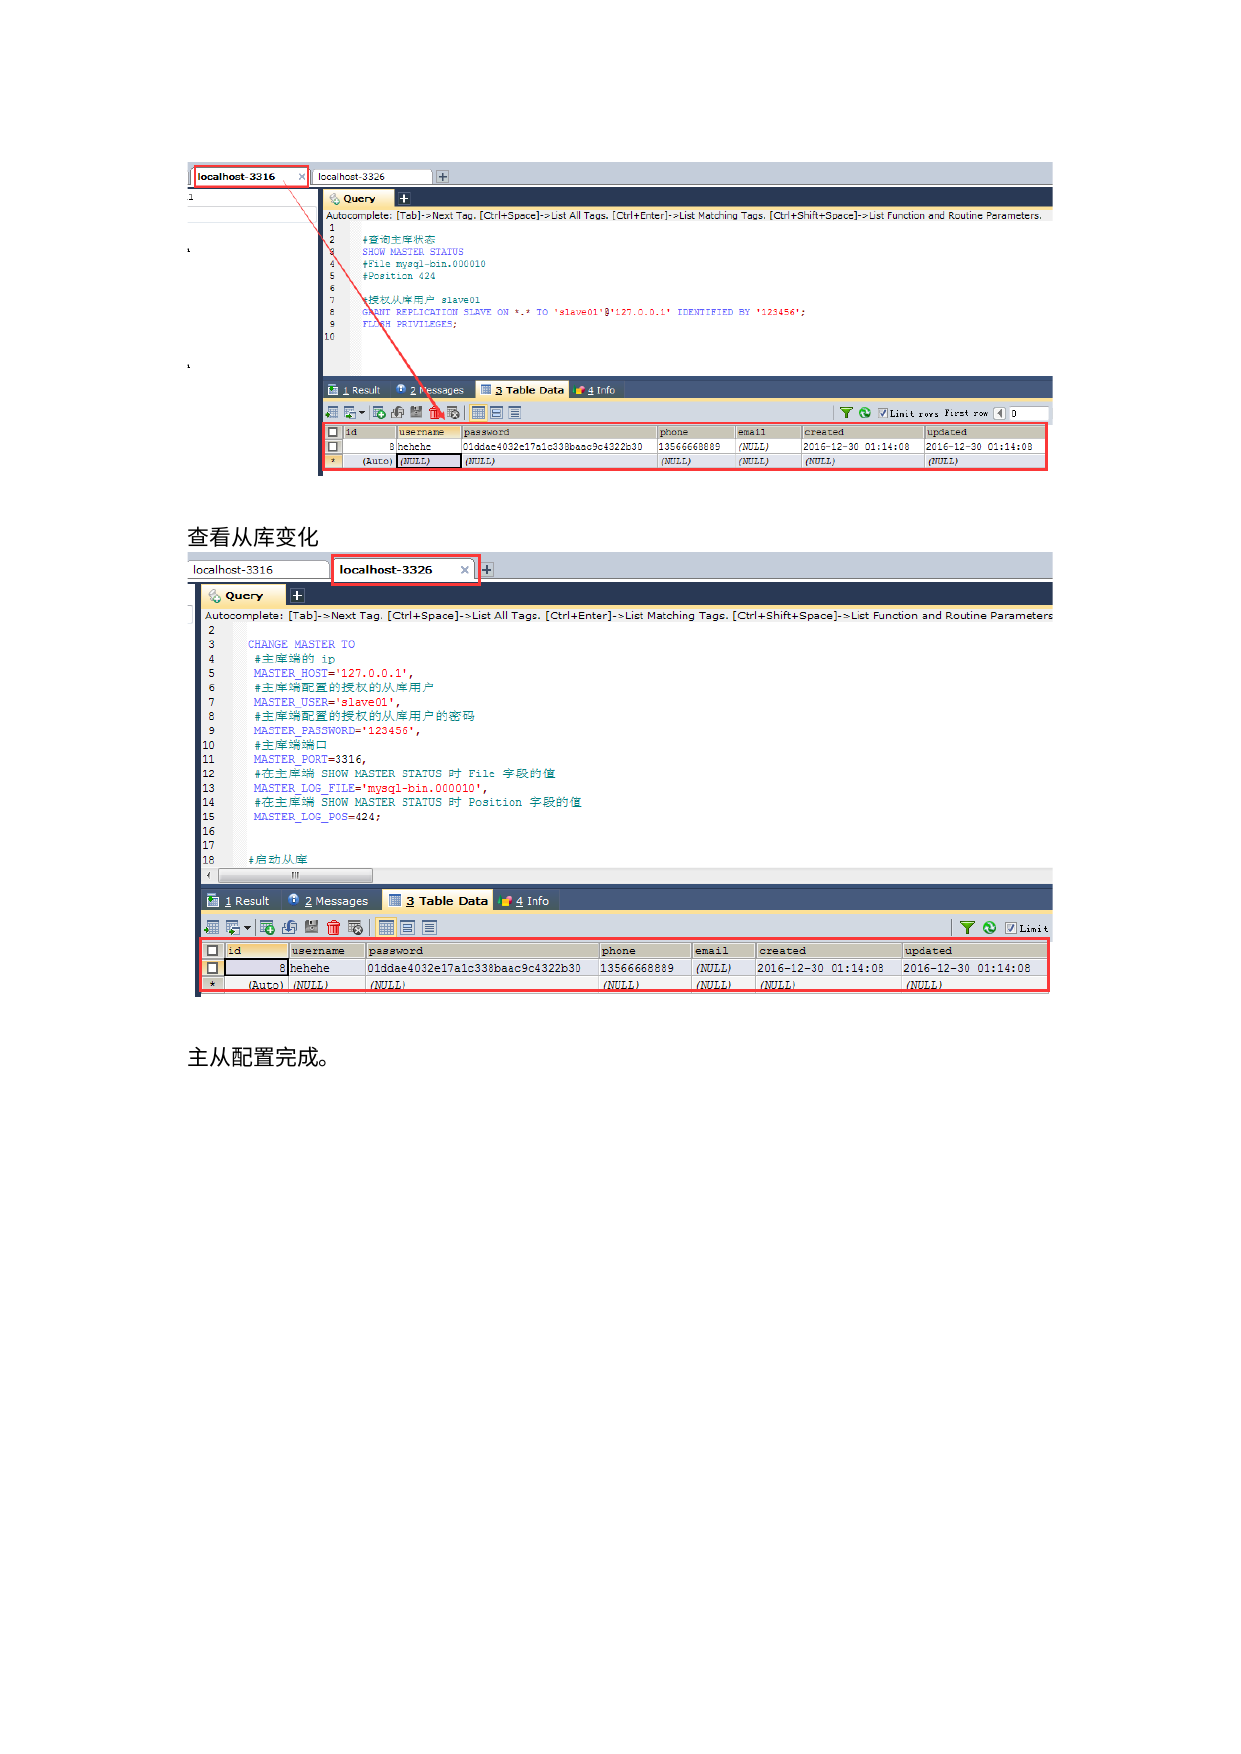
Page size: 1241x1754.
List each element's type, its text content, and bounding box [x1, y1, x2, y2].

picture [187, 162, 1053, 476]
picture [187, 552, 1053, 997]
text 主从配置完成。 [187, 1039, 1053, 1072]
text 查看从库变化 [187, 519, 1053, 552]
